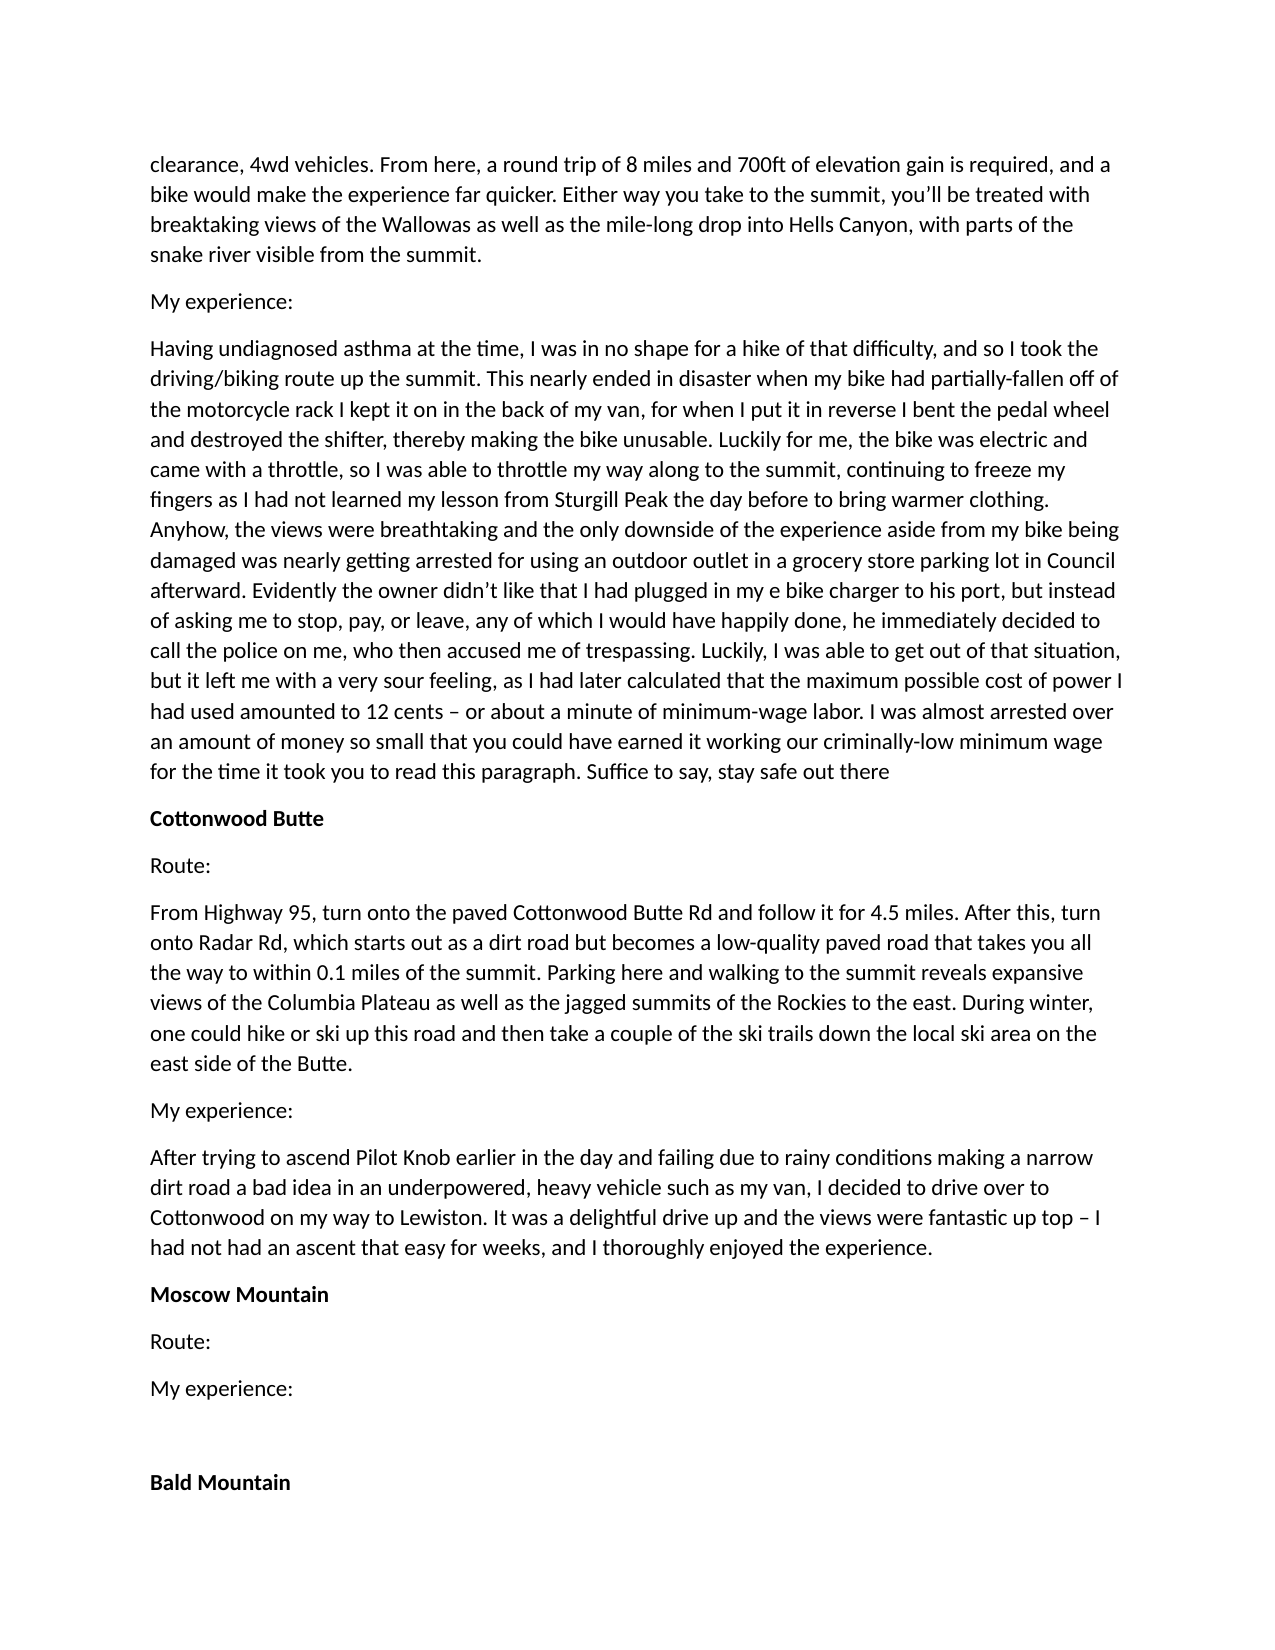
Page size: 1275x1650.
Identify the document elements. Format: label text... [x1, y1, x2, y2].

text My experience: [150, 1096, 1125, 1124]
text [150, 150, 1125, 269]
text Having undiagnosed asthma at the time, I was in no shape for a hike of that difficulty, and so I took the driving/biking route up the summit. This nearly ended in disaster when my bike had partially-fallen off of the motorcycle rack I kept it on in the back of my van, for when I put it in reverse I bent the pedal wheel and destroyed the shifter, thereby making the bike unusable. Luckily for me, the bike was electric and came with a throttle, so I was able to throttle my way along to the summit, continuing to freeze my fingers as I had not learned my lesson from Sturgill Peak the day before to bring warmer clothing. Anyhow, the views were breathtaking and the only downside of the experience aside from my bike being damaged was nearly getting arrested for using an outdoor outlet in a grocery store parking lot in Council afterward. Evidently the owner didn’t like that I had plugged in my e bike charger to his port, but instead of asking me to stop, pay, or leave, any of which I would have happily done, he immediately decided to call the police on me, who then accused me of trespassing. Luckily, I was able to get out of that situation, but it left me with a very sour feeling, as I had later calculated that the maximum possible cost of power I had used amounted to 12 cents – or about a minute of minimum-wage labor. I was almost arrested over an amount of money so small that you could have earned it working our criminally-low minimum wage for the time it took you to read this paragraph. Suffice to say, stay safe out there [150, 334, 1125, 785]
text My experience: [150, 1374, 1125, 1402]
text Route: [150, 1327, 1125, 1355]
text Bald Mountain [150, 1468, 1125, 1496]
text From Highway 95, turn onto the paved Cottonwood Butte Rd and follow it for 4.5 miles. After this, turn onto Radar Rd, which starts out as a dirt road but becomes a low-quality paved road that takes you all the way to within 0.1 miles of the summit. Parking here and walking to the summit reveals expansive views of the Columbia Plateau as well as the jagged summits of the Rockies to the east. During winter, one could hike or ski up this road and then take a couple of the ski trails down the local ski area on the east side of the Butte. [150, 898, 1125, 1077]
text Moscow Mountain [150, 1280, 1125, 1308]
text Cottonwood Butte [150, 804, 1125, 832]
text My experience: [150, 287, 1125, 316]
text After trying to ascend Pilot Knob earlier in the day and failing due to rainy conditions making a narrow dirt road a bad idea in an underpowered, heavy vehicle such as my van, I decided to drive over to Cottonwood on my way to Lewiston. It was a delightful drive up and the views were fantastic up top – I had not had an ascent that easy for weeks, and I thoroughly enjoyed the experience. [150, 1143, 1125, 1261]
text Route: [150, 851, 1125, 879]
